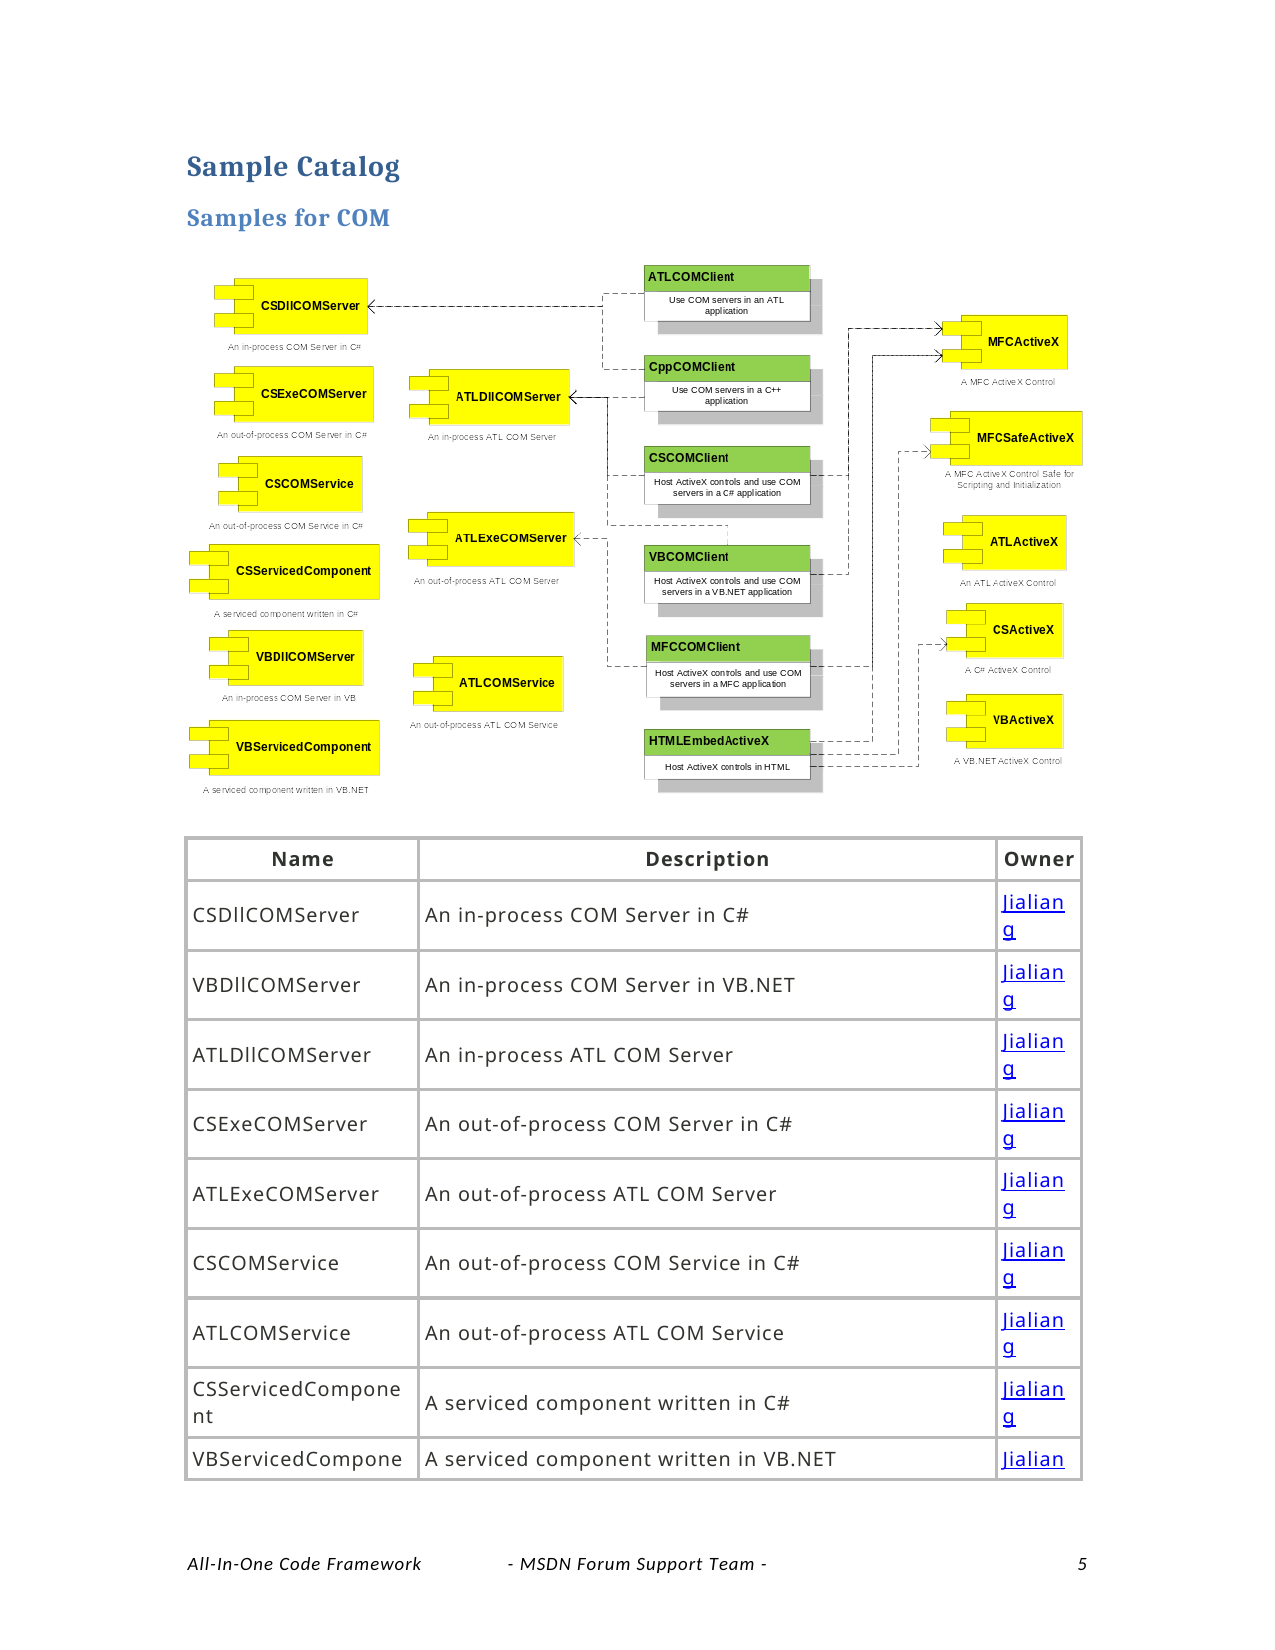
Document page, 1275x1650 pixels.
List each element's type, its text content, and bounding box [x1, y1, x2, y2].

table_cell CSServicedComponent [188, 1369, 417, 1436]
table_cell Jialiang [998, 952, 1080, 1018]
table_header Owner [998, 840, 1080, 879]
table_cell ATLExeCOMServer [188, 1160, 417, 1227]
table_cell Jialiang [998, 1439, 1080, 1478]
table_cell A serviced component written in C# [420, 1369, 995, 1436]
table_cell Jialiang [998, 1021, 1080, 1088]
table_cell ATLDllCOMServer [188, 1021, 417, 1088]
table_cell CSExeCOMServer [188, 1091, 417, 1157]
table_cell Jialiang [998, 1230, 1080, 1296]
table_cell VBServicedComponent [188, 1439, 417, 1478]
table_cell An out-of-process ATL COM Service [420, 1300, 995, 1366]
table_cell An in-process COM Server in VB.NET [420, 952, 995, 1018]
table_cell CSCOMService [188, 1230, 417, 1296]
table_cell VBDllCOMServer [188, 952, 417, 1018]
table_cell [420, 1439, 995, 1478]
table_cell CSDllCOMServer [188, 882, 417, 948]
table_cell An out-of-process ATL COM Server [420, 1160, 995, 1227]
table_cell An in-process COM Server in C# [420, 882, 995, 948]
subtitle Sample Catalog [187, 150, 1087, 183]
table_cell Jialiang [998, 882, 1080, 948]
table_cell Jialiang [998, 1300, 1080, 1366]
table_cell ATLCOMService [188, 1300, 417, 1366]
table_cell An in-process ATL COM Server [420, 1021, 995, 1088]
table_cell Jialiang [998, 1369, 1080, 1436]
table_cell An out-of-process COM Server in C# [420, 1091, 995, 1157]
table_header Description [420, 840, 995, 879]
table_cell Jialiang [998, 1091, 1080, 1157]
table_cell Jialiang [998, 1160, 1080, 1227]
table_header Name [188, 840, 417, 879]
subtitle Samples for COM [187, 204, 1087, 233]
table_cell An out-of-process COM Service in C# [420, 1230, 995, 1296]
